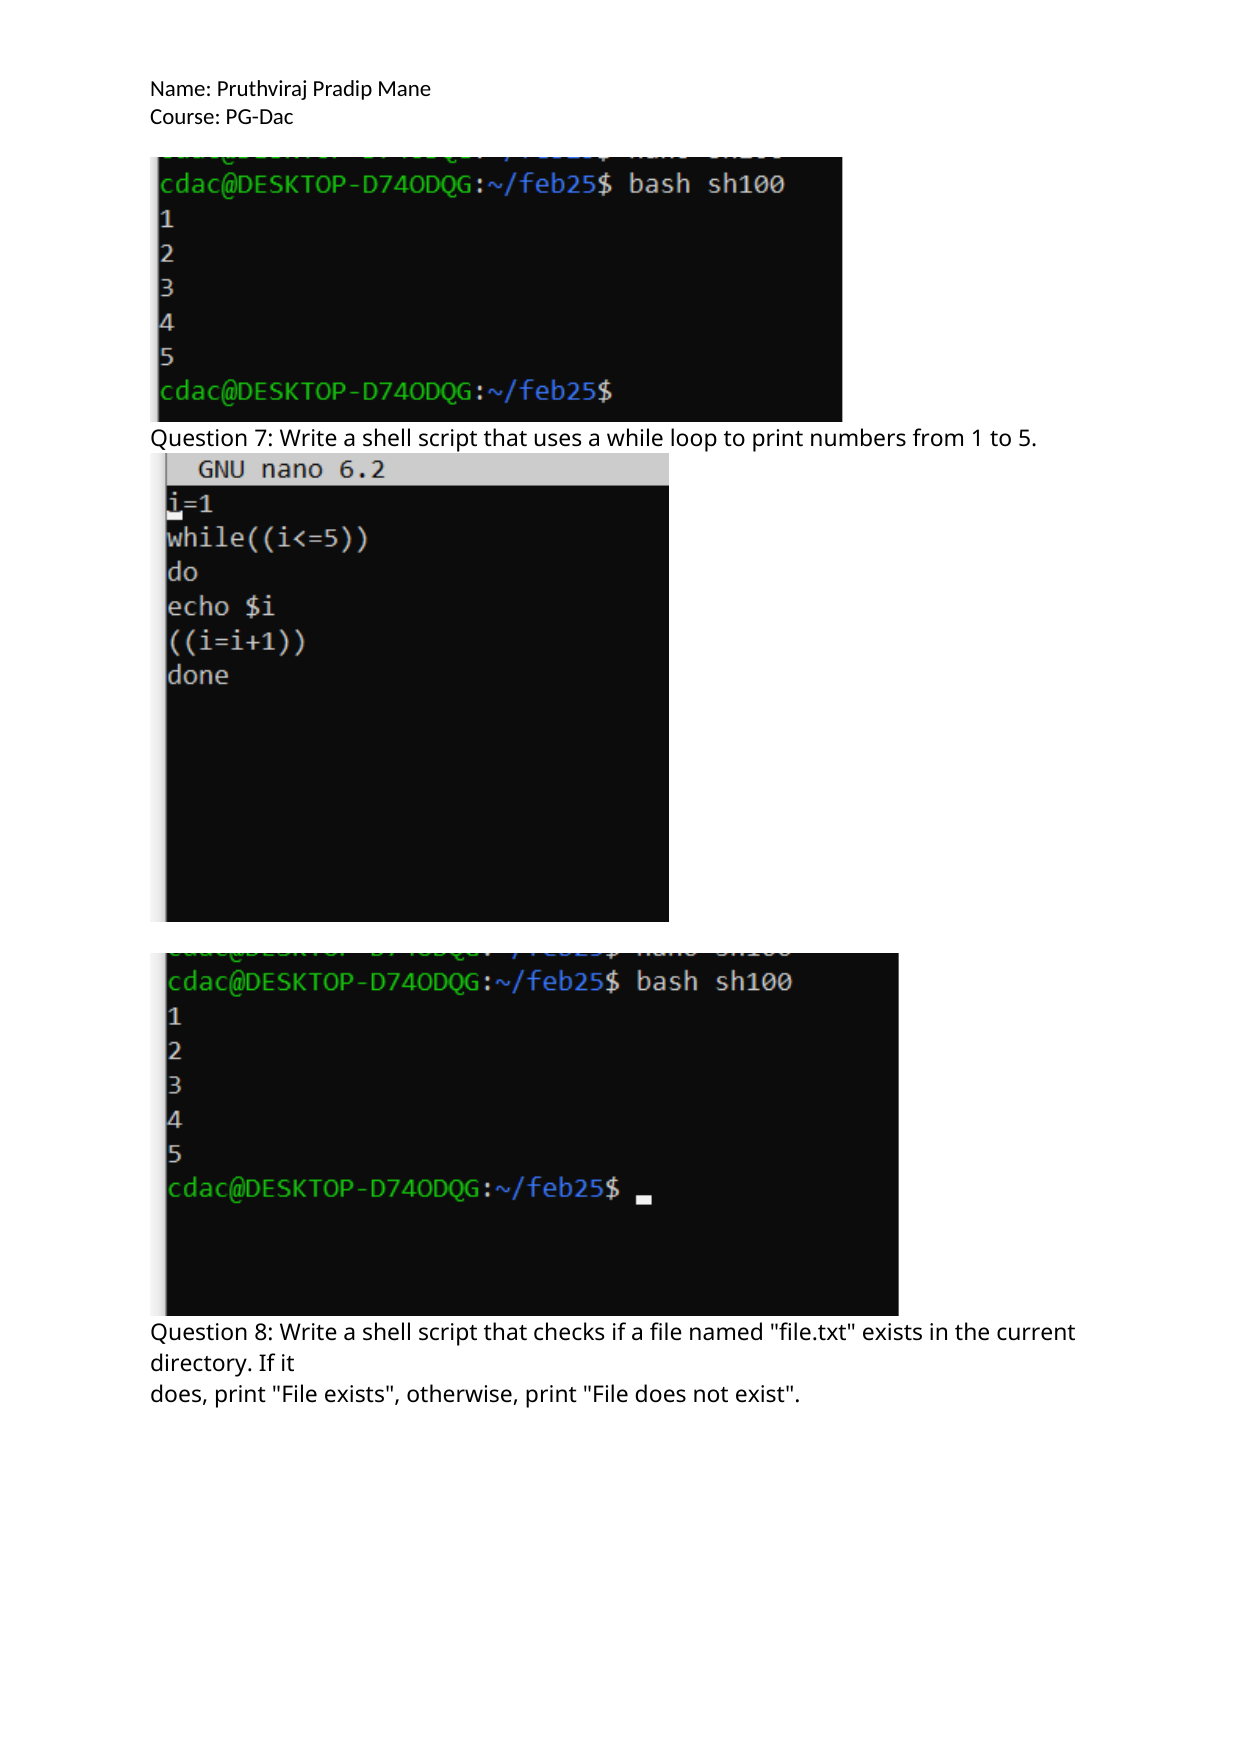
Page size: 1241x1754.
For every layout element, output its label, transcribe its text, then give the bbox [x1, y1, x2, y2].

text does, print "File exists", otherwise, print "File does not exist". [150, 1378, 1090, 1409]
picture [150, 953, 899, 1316]
text Question 7: Write a shell script that uses a while loop to print numbers from 1 to 5. [150, 422, 1090, 453]
picture [150, 453, 669, 922]
text Question 8: Write a shell script that checks if a file named "file.txt" exists in the current directory. If it [150, 1316, 1090, 1378]
picture [150, 157, 843, 422]
